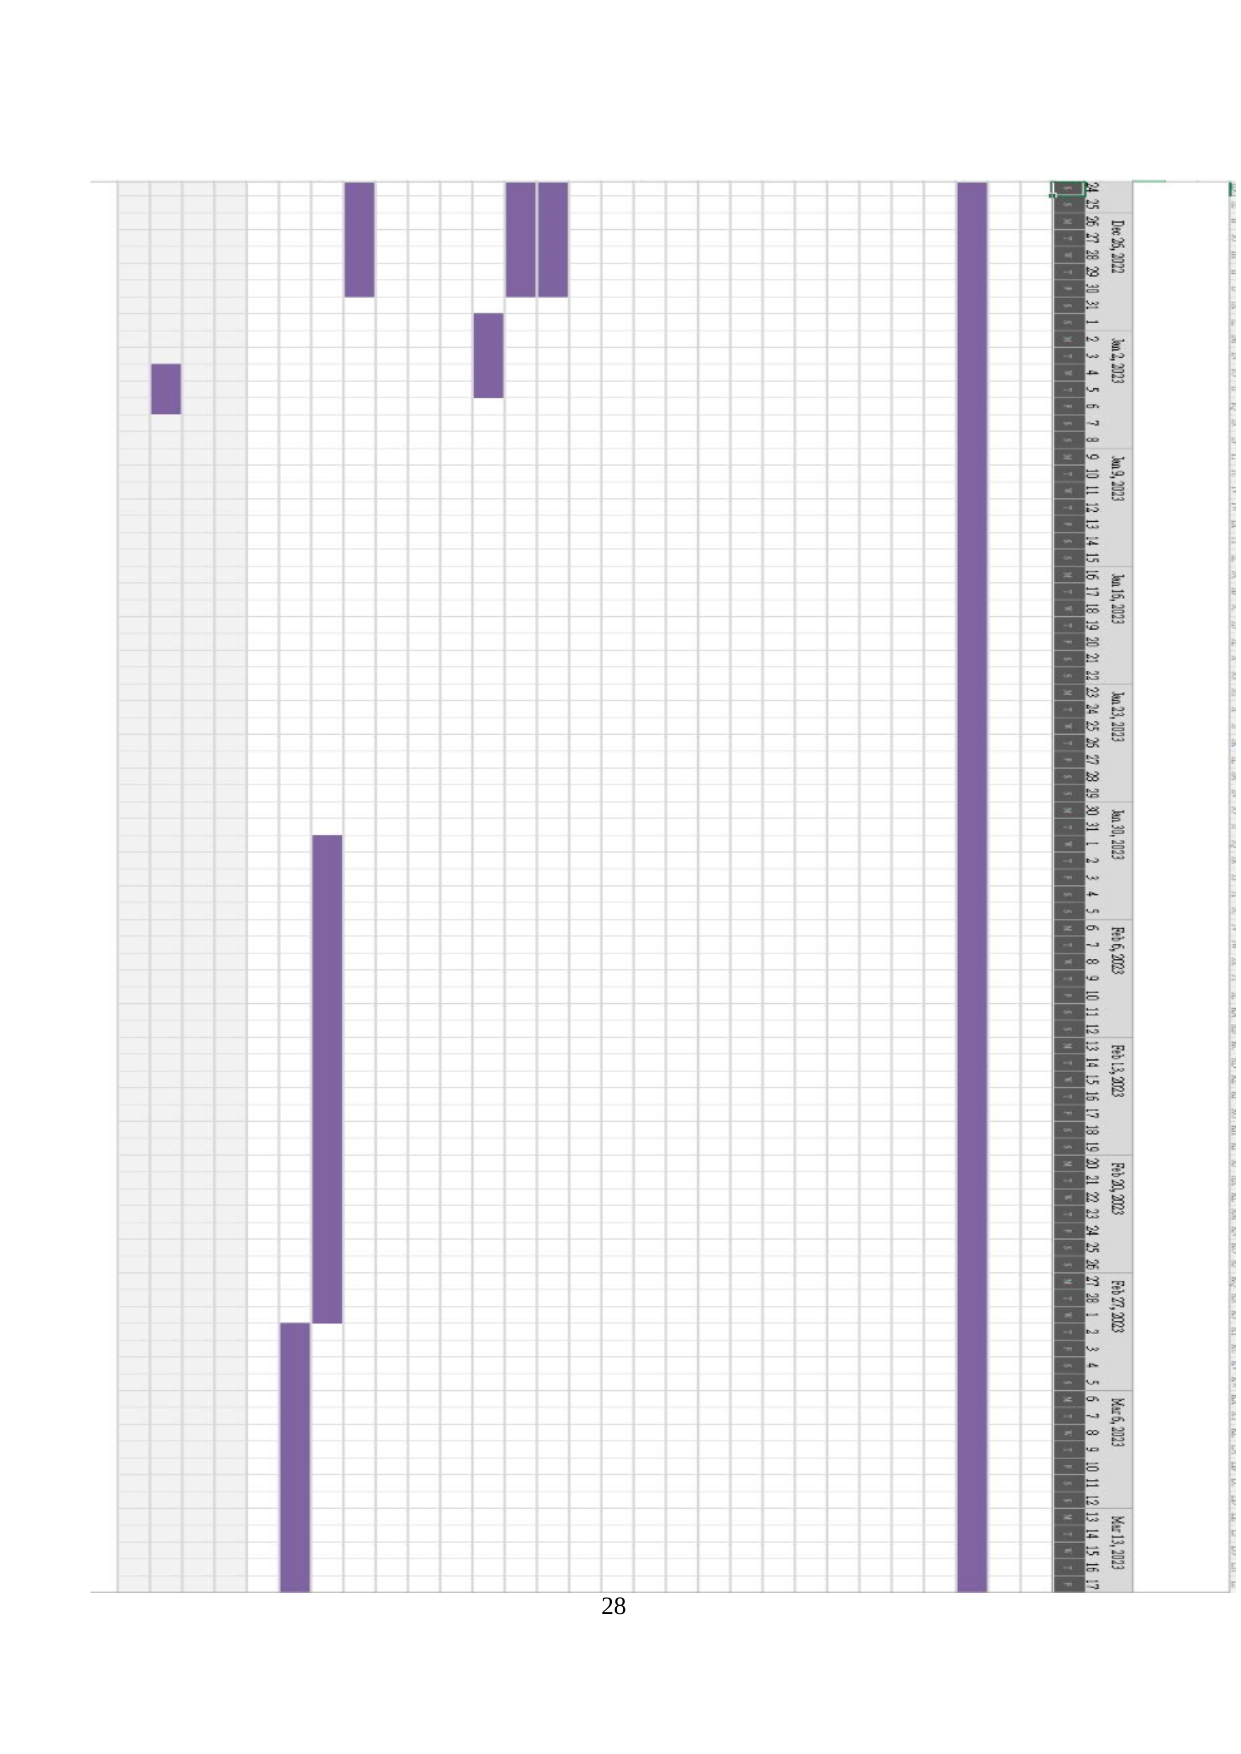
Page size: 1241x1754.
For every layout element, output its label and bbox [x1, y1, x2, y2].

picture [91, 181, 1234, 1593]
